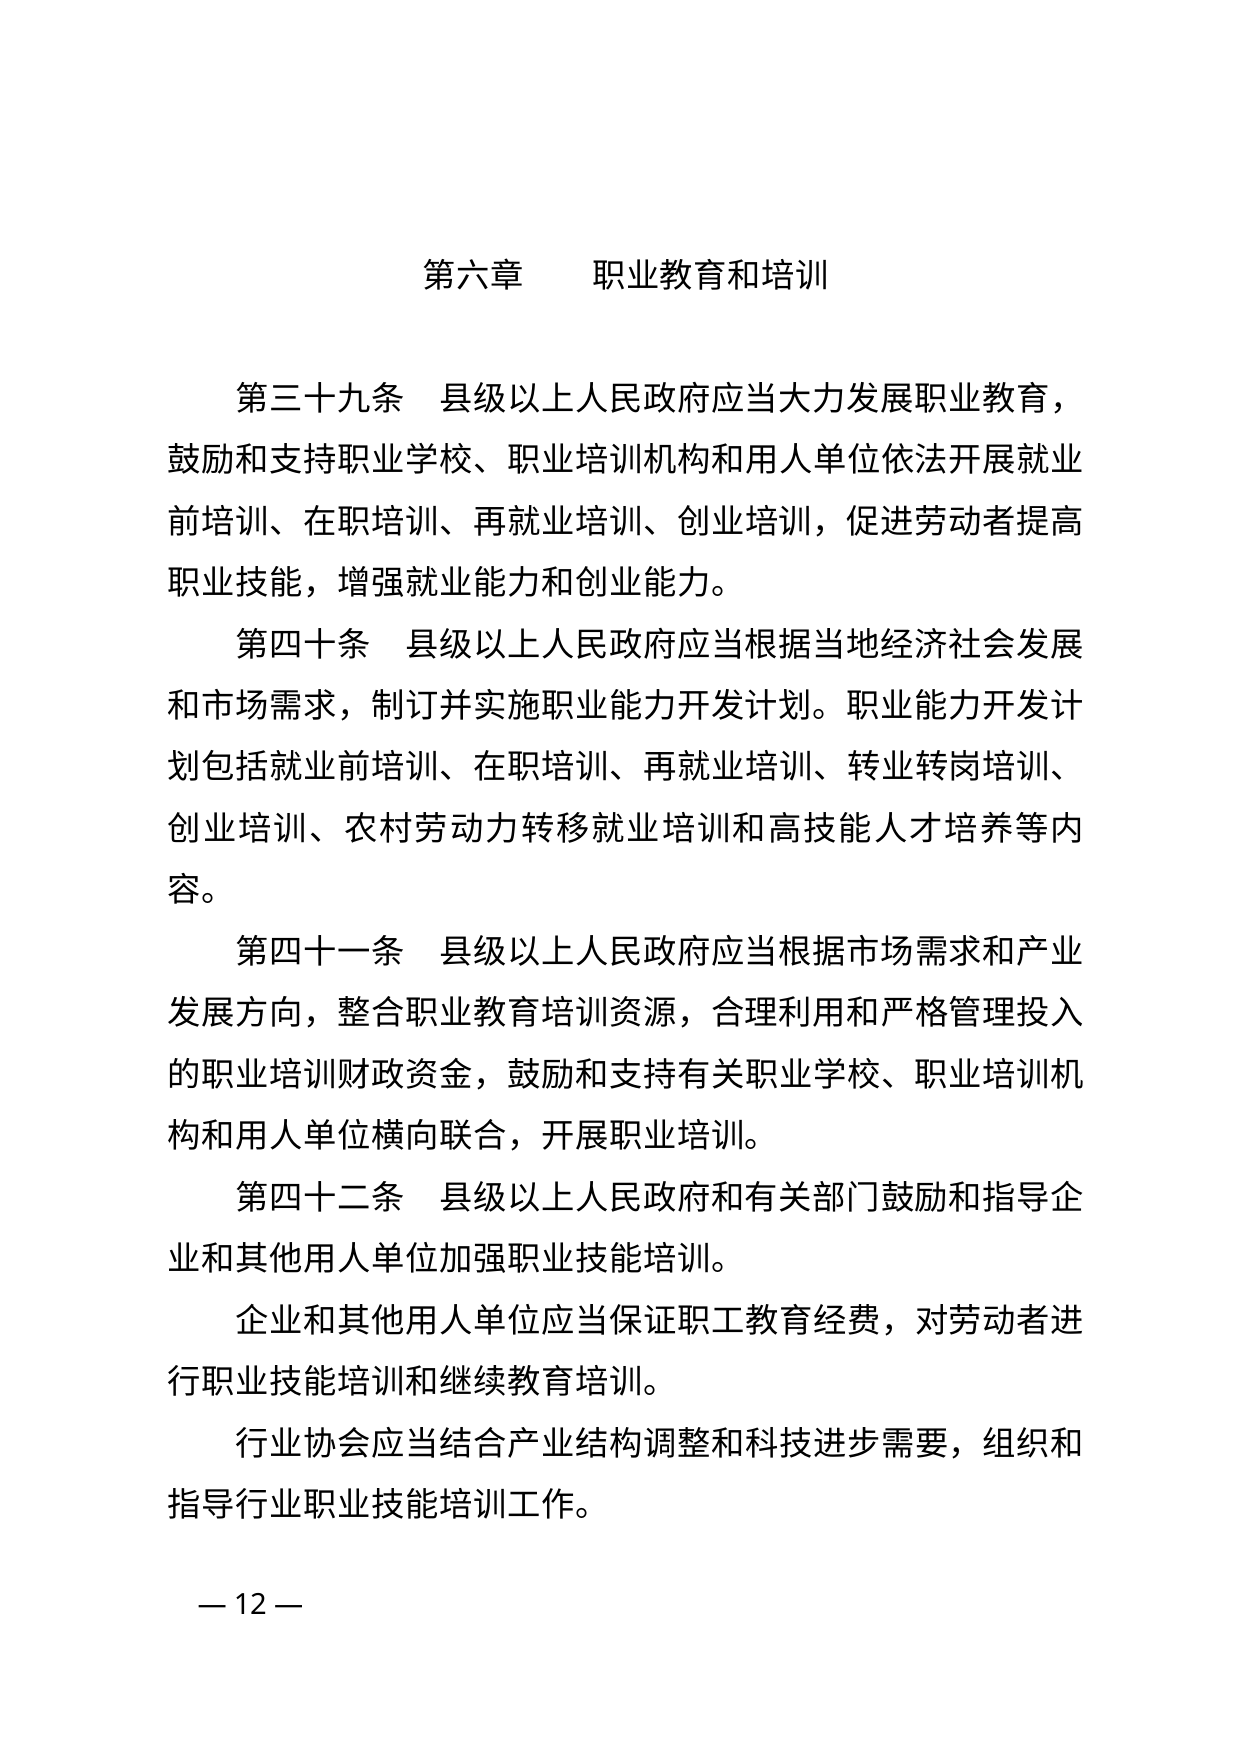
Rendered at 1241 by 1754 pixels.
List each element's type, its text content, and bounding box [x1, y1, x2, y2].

list 职业教育和培训 [168, 242, 1084, 303]
text 第四十一条 县级以上人民政府应当根据市场需求和产业发展方向，整合职业教育培训资源，合理利用和严格管理投入的职业培训财政资金，鼓励和支持有关职业学校、职业培训机构和用人单位横向联合，开展职业培训。 [168, 918, 1084, 1164]
text 企业和其他用人单位应当保证职工教育经费，对劳动者进行职业技能培训和继续教育培训。 [168, 1287, 1084, 1410]
text 第四十二条 县级以上人民政府和有关部门鼓励和指导企业和其他用人单位加强职业技能培训。 [168, 1164, 1084, 1287]
text 行业协会应当结合产业结构调整和科技进步需要，组织和指导行业职业技能培训工作。 [168, 1410, 1084, 1533]
text 第三十九条 县级以上人民政府应当大力发展职业教育，鼓励和支持职业学校、职业培训机构和用人单位依法开展就业前培训、在职培训、再就业培训、创业培训，促进劳动者提高职业技能，增强就业能力和创业能力。 [168, 365, 1084, 611]
text 第四十条 县级以上人民政府应当根据当地经济社会发展和市场需求，制订并实施职业能力开发计划。职业能力开发计划包括就业前培训、在职培训、再就业培训、转业转岗培训、创业培训、农村劳动力转移就业培训和高技能人才培养等内容。 [168, 611, 1084, 918]
